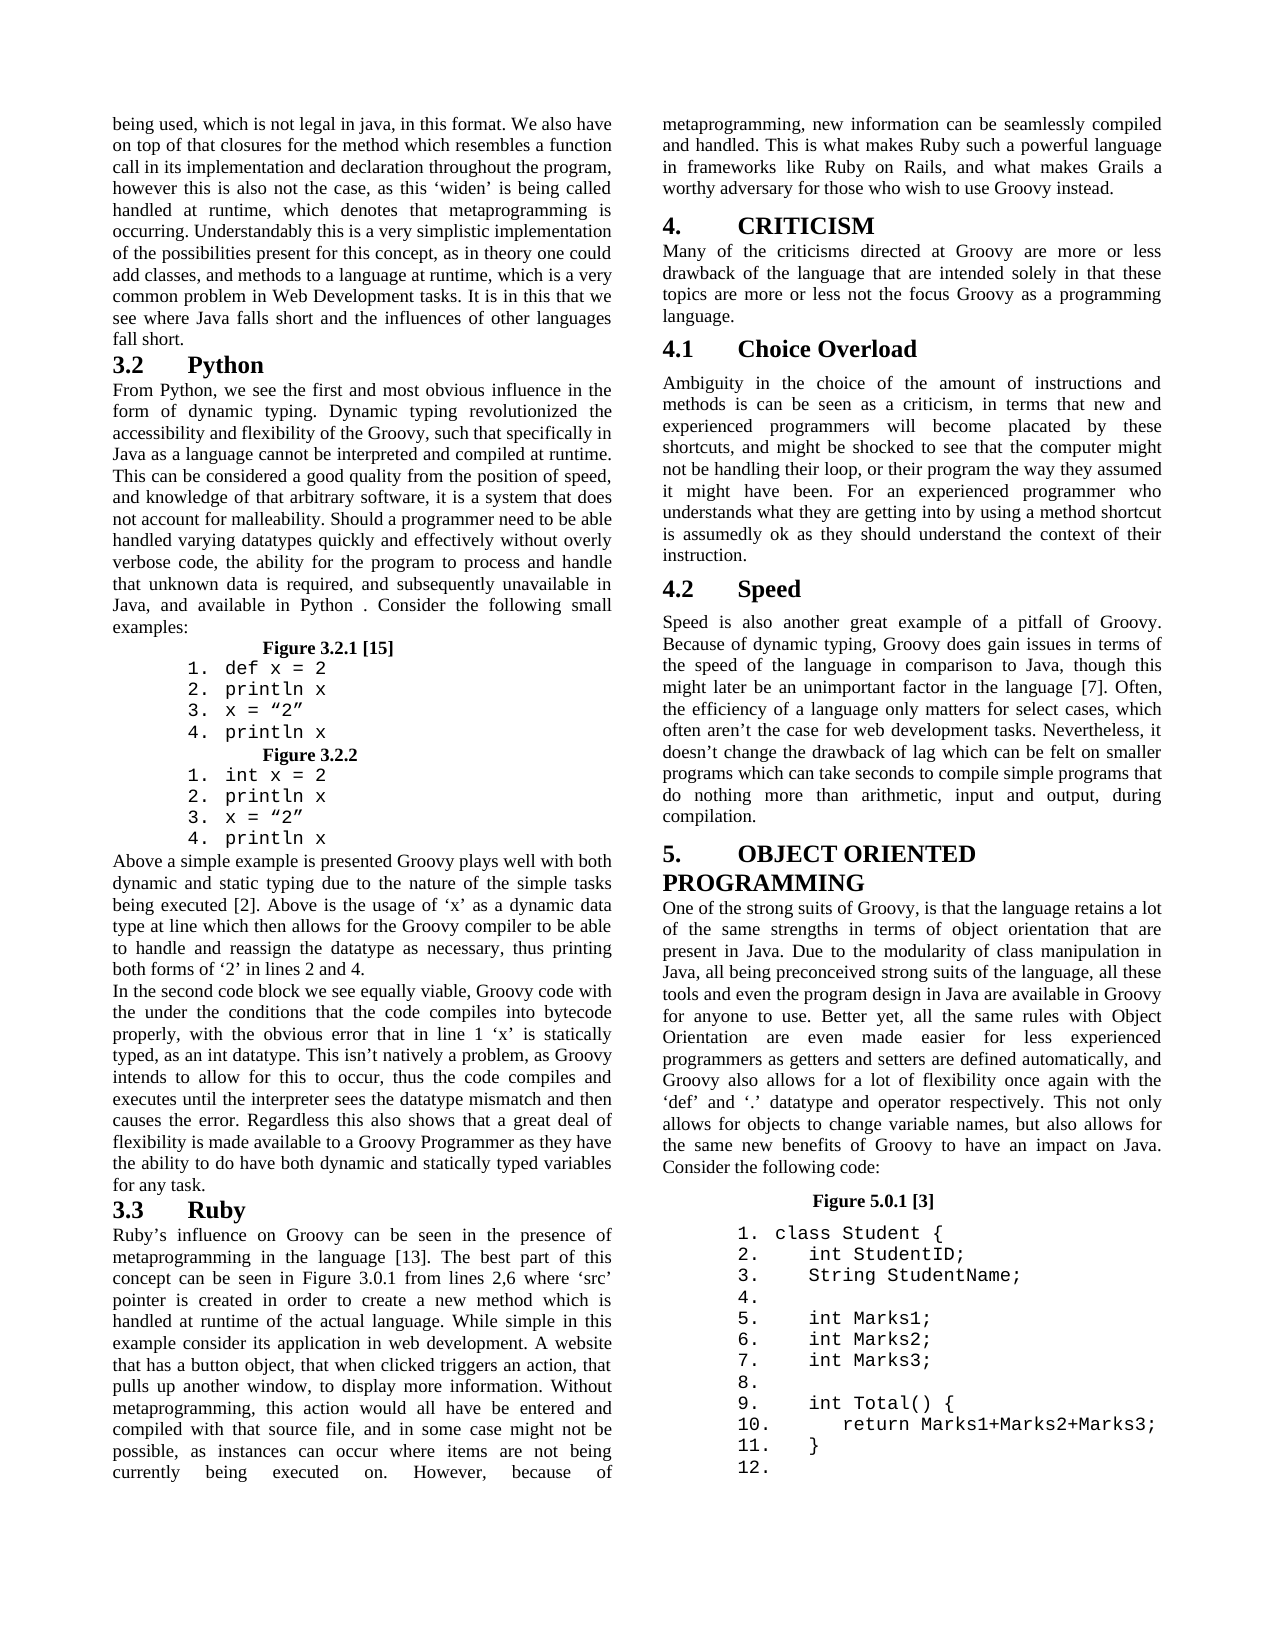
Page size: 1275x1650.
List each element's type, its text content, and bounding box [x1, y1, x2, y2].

list Ruby’s influence on Groovy can be seen in the presence of metaprogramming in the language [13]. The best part of this concept can be seen in Figure 3.0.1 from lines 2,6 where ‘src’ pointer is created in order to create a new method which is handled at runtime of the actual language. While simple in this example consider its application in web development. A website that has a button object, that when clicked triggers an action, that pulls up another window, to display more information. Without metaprogramming, this action would all have be entered and compiled with that source file, and in some case might not be possible, as instances can occur where items are not being currently being executed on. However, because of metaprogramming, new information can be seamlessly compiled and handled. This is what makes Ruby such a powerful language in frameworks like Ruby on Rails, and what makes Grails a worthy adversary for those who wish to use Groovy instead. [112, 1224, 613, 1483]
list From Python, we see the first and most obvious influence in the form of dynamic typing. Dynamic typing revolutionized the accessibility and flexibility of the Groovy, such that specifically in Java as a language cannot be interpreted and compiled at runtime. This can be considered a good quality from the position of speed, and knowledge of that arbitrary software, it is a system that does not account for malleability. Should a programmer need to be able handled varying datatypes quickly and effectively without overly verbose code, the ability for the program to process and handle that unknown data is required, and subsequently unavailable in Java, and available in Python . Consider the following small examples: [112, 378, 613, 637]
list int x = 2 [187, 765, 613, 787]
list println x [187, 722, 613, 744]
list } [737, 1436, 1162, 1457]
list Figure 3.2.1 [15] [112, 637, 613, 659]
list Ruby [112, 1195, 613, 1224]
text Many of the criticisms directed at Groovy are more or less drawback of the language that are intended solely in that these topics are more or less not the focus Groovy as a programming language. [662, 240, 1162, 326]
list String StudentName; [737, 1266, 1162, 1287]
subtitle OBJECT ORIENTED PROGRAMMING [662, 839, 1162, 897]
text 4.2 Speed [662, 574, 1162, 603]
list int Marks3; [737, 1351, 1162, 1372]
list return Marks1+Marks2+Marks3; [737, 1415, 1162, 1436]
list x = “2” [187, 701, 613, 722]
list int Marks2; [737, 1330, 1162, 1351]
list println x [187, 787, 613, 808]
text One of the strong suits of Groovy, is that the language retains a lot of the same strengths in terms of object orientation that are present in Java. Due to the modularity of class manipulation in Java, all being preconceived strong suits of the language, all these tools and even the program design in Java are available in Groovy for anyone to use. Better yet, all the same rules with Object Orientation are even made easier for less experienced programmers as getters and setters are defined automatically, and Groovy also allows for a lot of flexibility once again with the ‘def’ and ‘.’ datatype and operator respectively. This not only allows for objects to change variable names, but also allows for the same new benefits of Groovy to have an impact on Java. Consider the following code: [662, 897, 1162, 1177]
text In the second code block we see equally viable, Groovy code with the under the conditions that the code compiles into bytecode properly, with the obvious error that in line 1 ‘x’ is statically typed, as an int datatype. This isn’t natively a problem, as Groovy intends to allow for this to occur, thus the code compiles and executes until the interpreter sees the datatype mismatch and then causes the error. Regardless this also shows that a great deal of flexibility is made available to a Groovy Programmer as they have the ability to do have both dynamic and statically typed variables for any task. [112, 980, 613, 1195]
text Ambiguity in the choice of the amount of instructions and methods is can be seen as a criticism, in terms that new and experienced programmers will become placated by these shortcuts, and might be shocked to see that the computer might not be handling their loop, or their program the way they assumed it might have been. For an experienced programmer who understands what they are getting into by using a method shortcut is assumedly ok as they should understand the context of their instruction. [662, 372, 1162, 566]
list int Marks1; [737, 1309, 1162, 1330]
text 4.1 Choice Overload [662, 334, 1162, 363]
list int Total() { [737, 1394, 1162, 1415]
list println x [187, 680, 613, 701]
list class Student { [737, 1224, 1162, 1245]
text Above a simple example is presented Groovy plays well with both dynamic and static typing due to the nature of the simple tasks being executed [2]. Above is the usage of ‘x’ as a dynamic data type at line which then allows for the Groovy compiler to be able to handle and reassign the datatype as necessary, thus printing both forms of ‘2’ in lines 2 and 4. [112, 850, 613, 980]
subtitle CRITICISM [662, 211, 1162, 240]
text Speed is also another great example of a pitfall of Groovy. Because of dynamic typing, Groovy does gain issues in terms of the speed of the language in comparison to Java, though this might later be an unimportant factor in the language [7]. Often, the efficiency of a language only matters for select cases, which often aren’t the case for web development tasks. Nevertheless, it doesn’t change the drawback of lag which can be felt on smaller programs which can take seconds to compile simple programs that do nothing more than arithmetic, input and output, during compilation. [662, 611, 1162, 827]
list def x = 2 [187, 659, 613, 680]
list println x [187, 829, 613, 850]
list Python [112, 350, 613, 378]
list x = “2” [187, 808, 613, 829]
list Figure 3.2.2 [262, 744, 613, 765]
list int StudentID; [737, 1245, 1162, 1266]
text Figure 5.0.1 [3] [662, 1189, 1162, 1211]
